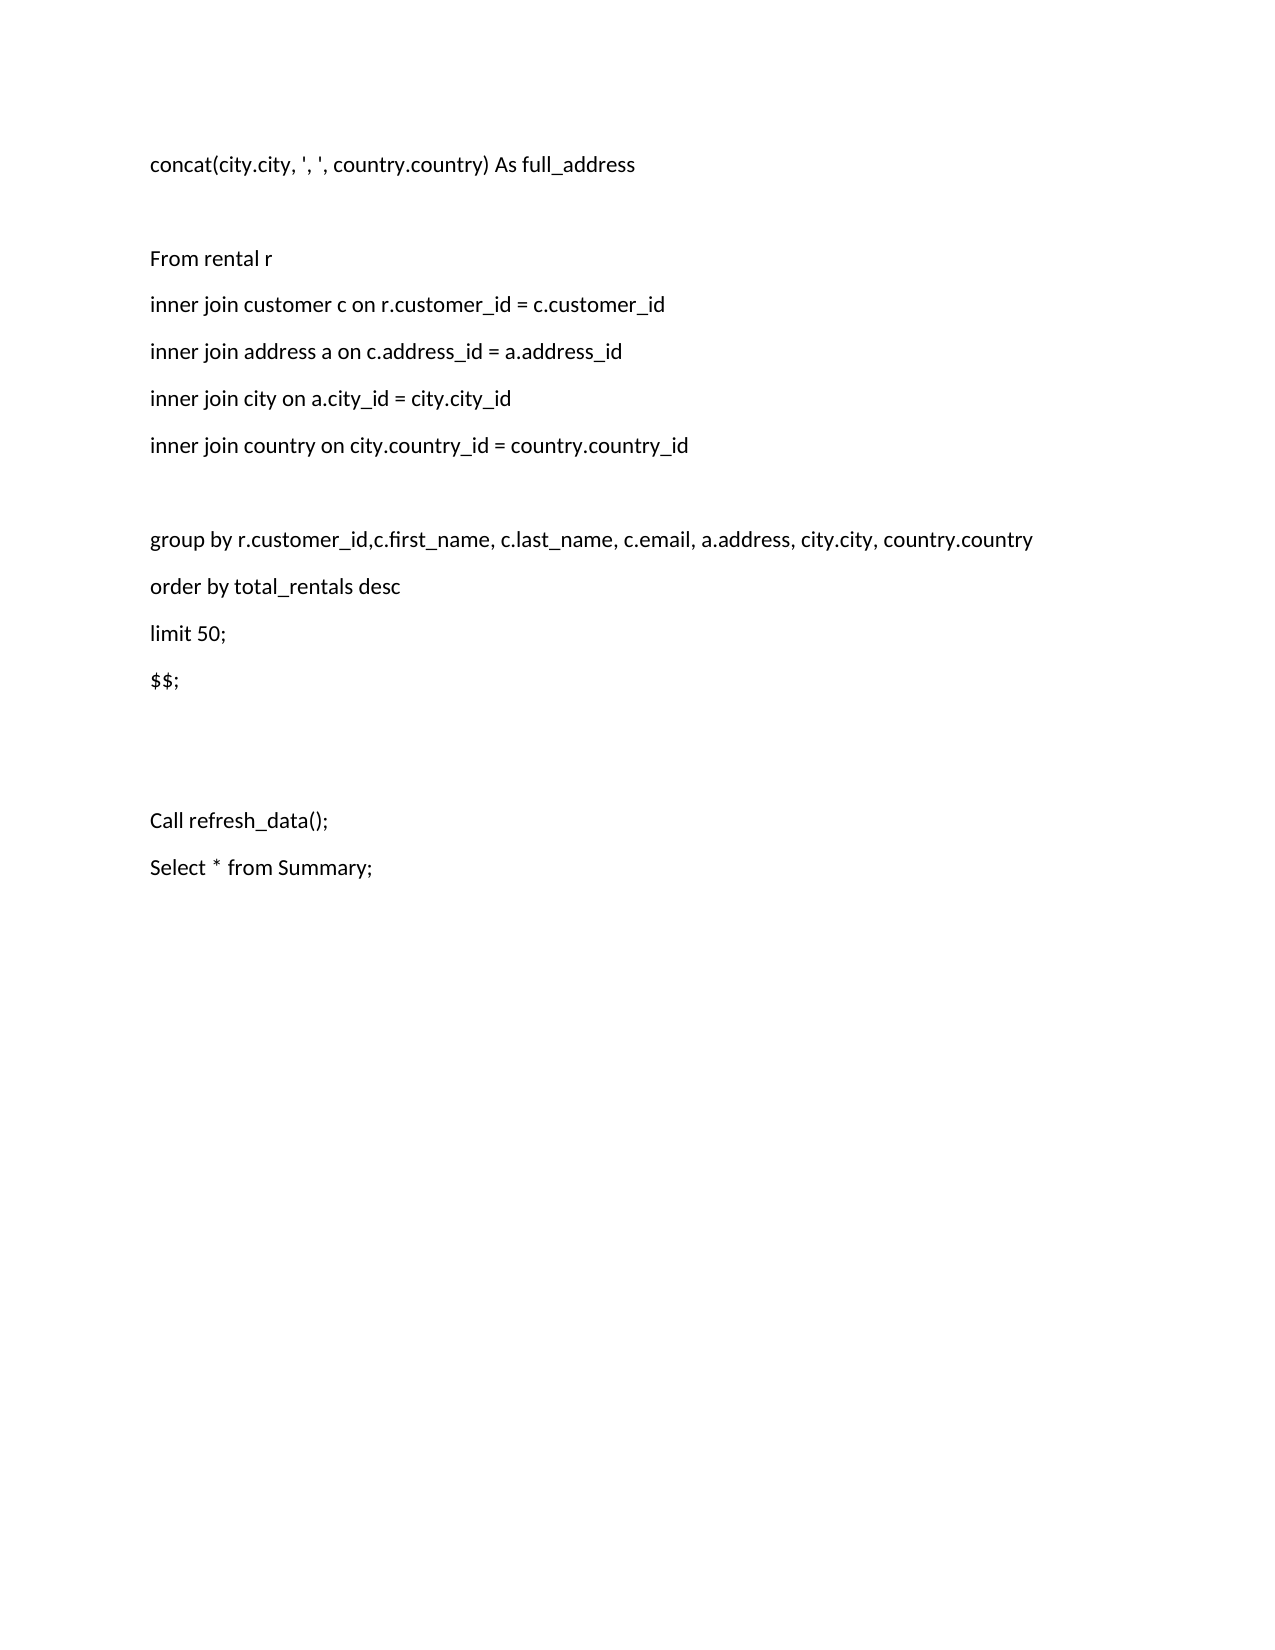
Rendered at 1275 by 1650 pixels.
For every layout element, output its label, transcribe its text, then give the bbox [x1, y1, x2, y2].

text limit 50; [150, 619, 1125, 647]
text From rental r [150, 244, 1125, 272]
text Select * from Summary; [150, 853, 1125, 881]
text $$; [150, 666, 1125, 694]
text order by total_rentals desc [150, 572, 1125, 600]
text concat(city.city, ', ', country.country) As full_address [150, 150, 1125, 178]
text group by r.customer_id,c.first_name, c.last_name, c.email, a.address, city.city, country.country [150, 525, 1125, 553]
text inner join address a on c.address_id = a.address_id [150, 337, 1125, 366]
text Call refresh_data(); [150, 806, 1125, 834]
text inner join country on city.country_id = country.country_id [150, 431, 1125, 459]
text inner join city on a.city_id = city.city_id [150, 384, 1125, 412]
text inner join customer c on r.customer_id = c.customer_id [150, 291, 1125, 319]
